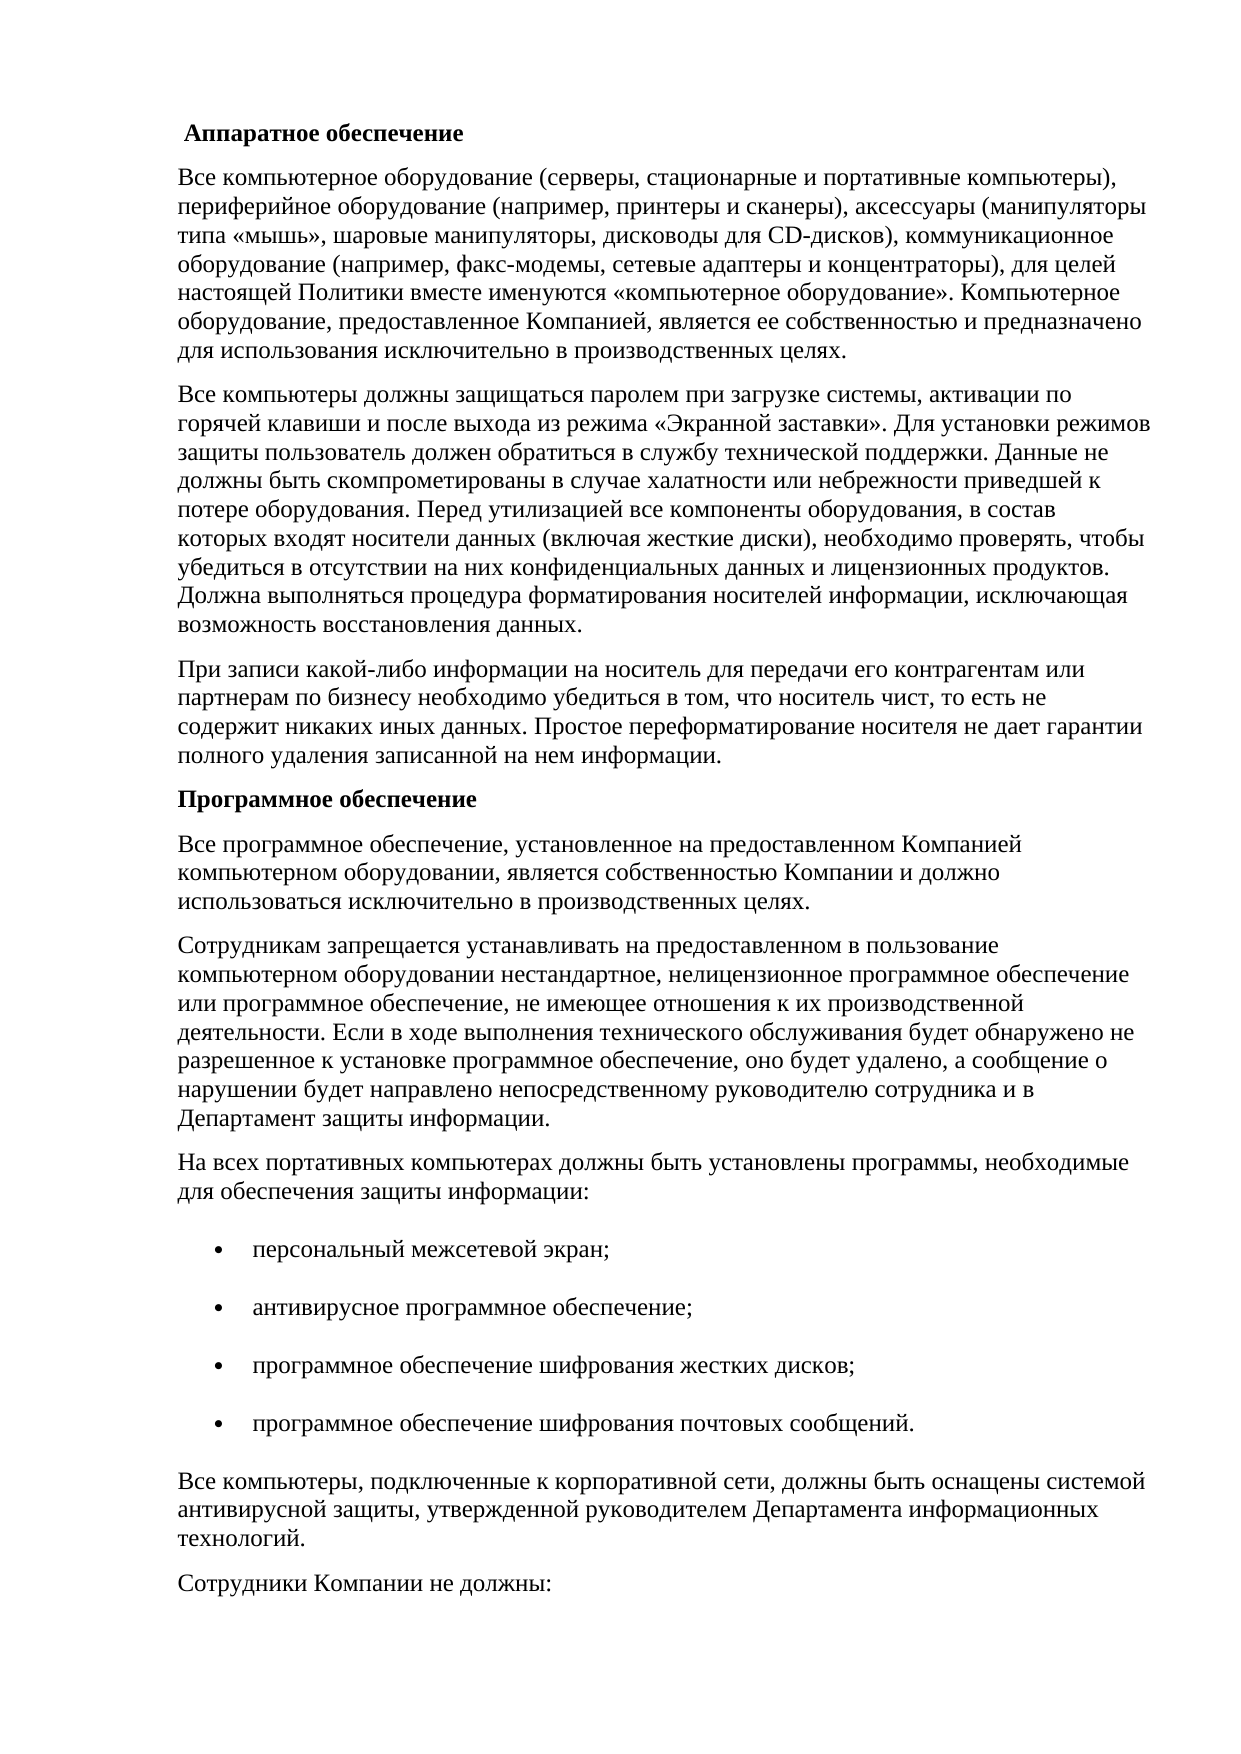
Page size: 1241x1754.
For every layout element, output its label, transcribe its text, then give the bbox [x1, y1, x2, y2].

text Все компьютерное оборудование (серверы, стационарные и портативные компьютеры), периферийное оборудование (например, принтеры и сканеры), аксессуары (манипуляторы типа «мышь», шаровые манипуляторы, дисководы для СD-дисков), коммуникационное оборудование (например, факс-модемы, сетевые адаптеры и концентраторы), для целей настоящей Политики вместе именуются «компьютерное оборудование». Компьютерное оборудование, предоставленное Компанией, является ее собственностью и предназначено для использования исключительно в производственных целях. [177, 162, 1152, 364]
text Сотрудники Компании не должны: [177, 1568, 1152, 1596]
list программное обеспечение шифрования почтовых сообщений. [215, 1408, 1152, 1437]
text На всех портативных компьютерах должны быть установлены программы, необходимые для обеспечения защиты информации: [177, 1147, 1152, 1205]
text Аппаратное обеспечение [177, 118, 1152, 147]
text Все компьютеры, подключенные к корпоративной сети, должны быть оснащены системой антивирусной защиты, утвержденной руководителем Департамента информационных технологий. [177, 1466, 1152, 1552]
text Сотрудникам запрещается устанавливать на предоставленном в пользование компьютерном оборудовании нестандартное, нелицензионное программное обеспечение или программное обеспечение, не имеющее отношения к их производственной деятельности. Если в ходе выполнения технического обслуживания будет обнаружено не разрешенное к установке программное обеспечение, оно будет удалено, а сообщение о нарушении будет направлено непосредственному руководителю сотрудника и в Департамент защиты информации. [177, 931, 1152, 1132]
list персональный межсетевой экран; [215, 1234, 1152, 1263]
list программное обеспечение шифрования жестких дисков; [215, 1350, 1152, 1379]
text Все компьютеры должны защищаться паролем при загрузке системы, активации по горячей клавиши и после выхода из режима «Экранной заставки». Для установки режимов защиты пользователь должен обратиться в службу технической поддержки. Данные не должны быть скомпрометированы в случае халатности или небрежности приведшей к потере оборудования. Перед утилизацией все компоненты оборудования, в состав которых входят носители данных (включая жесткие диски), необходимо проверять, чтобы убедиться в отсутствии на них конфиденциальных данных и лицензионных продуктов. Должна выполняться процедура форматирования носителей информации, исключающая возможность восстановления данных. [177, 379, 1152, 638]
text Программное обеспечение [177, 784, 1152, 813]
list антивирусное программное обеспечение; [215, 1292, 1152, 1321]
text При записи какой-либо информации на носитель для передачи его контрагентам или партнерам по бизнесу необходимо убедиться в том, что носитель чист, то есть не содержит никаких иных данных. Простое переформатирование носителя не дает гарантии полного удаления записанной на нем информации. [177, 654, 1152, 769]
text Все программное обеспечение, установленное на предоставленном Компанией компьютерном оборудовании, является собственностью Компании и должно использоваться исключительно в производственных целях. [177, 829, 1152, 915]
